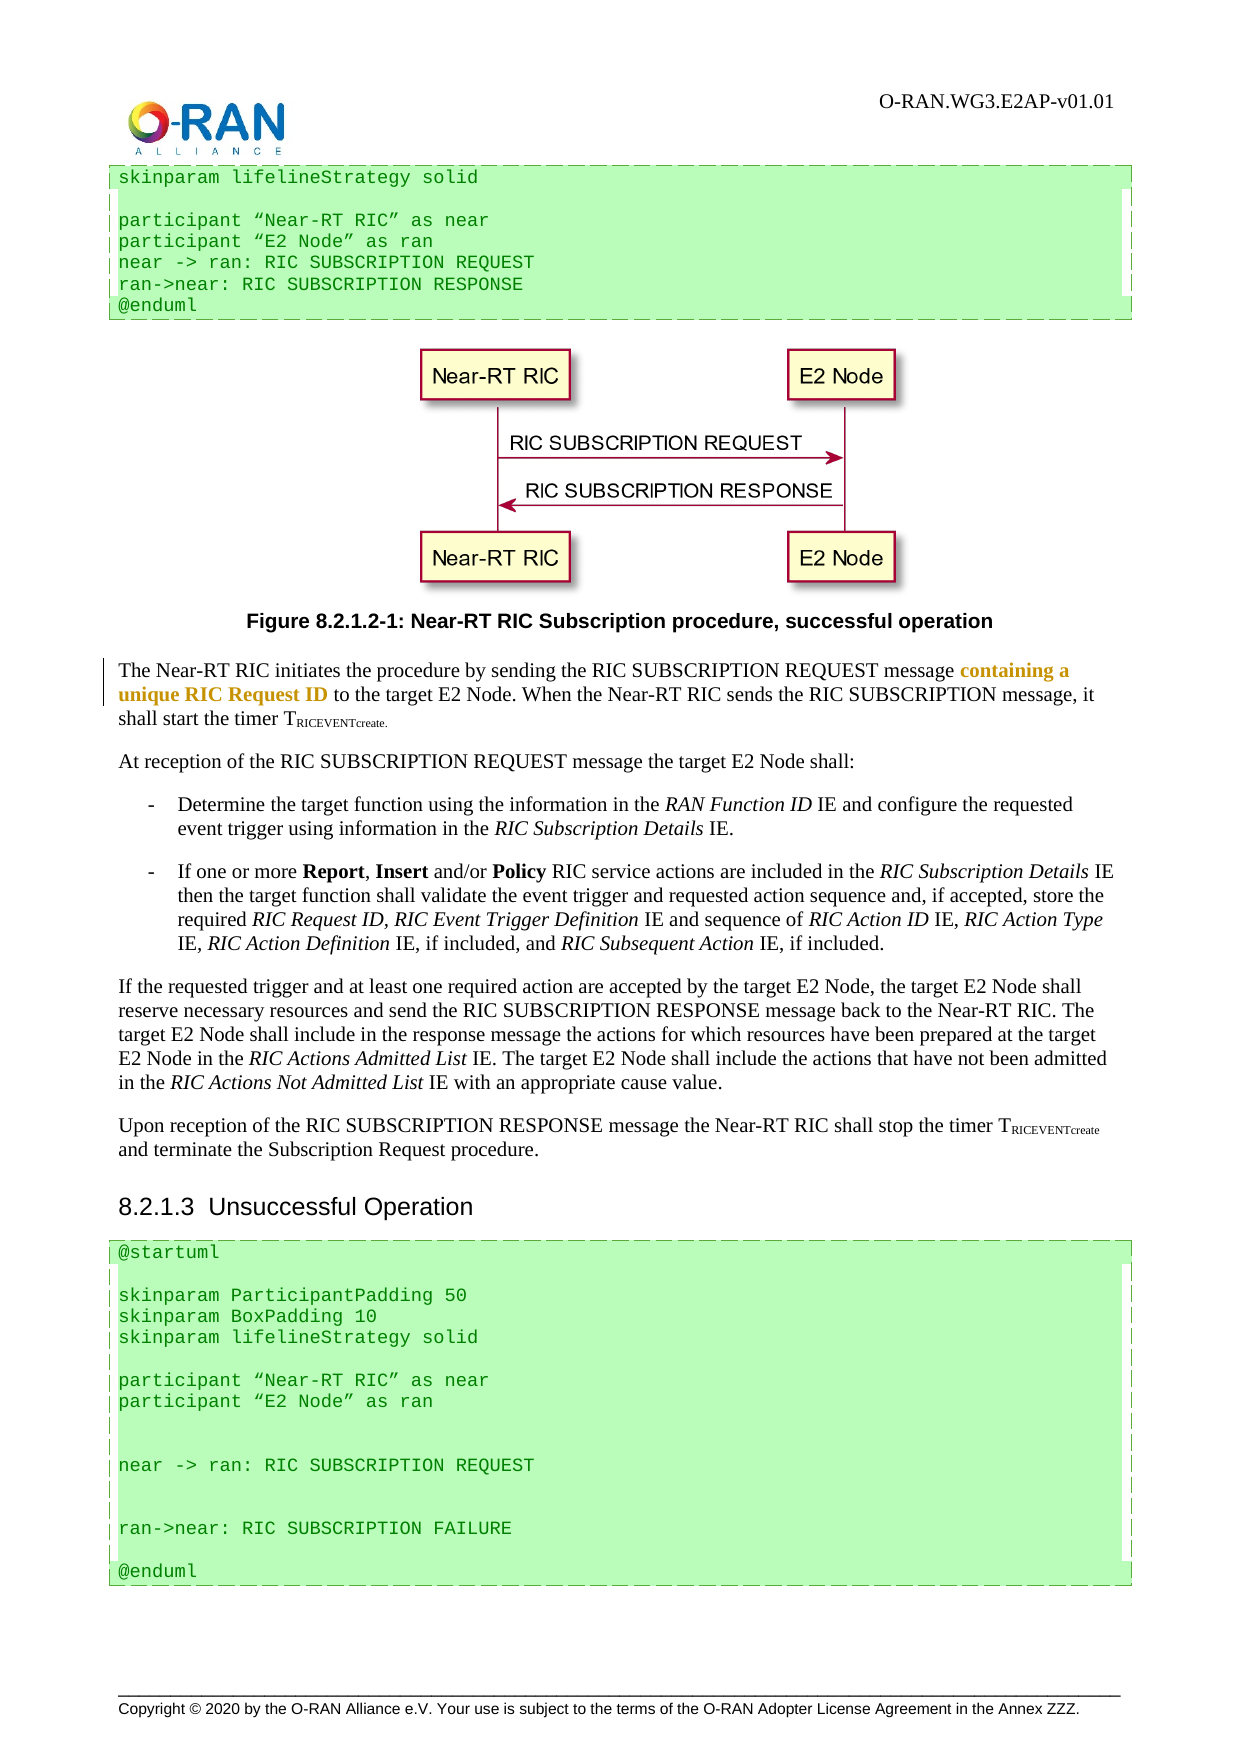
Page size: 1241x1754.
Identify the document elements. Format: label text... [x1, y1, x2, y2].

text - If one or more Report, Insert and/or Policy RIC service actions are included in the RIC Subscription Details IE then the target function shall validate the event trigger and requested action sequence and, if accepted, store the required RIC Request ID, RIC Event Trigger Definition IE and sequence of RIC Action ID IE, RIC Action Type IE, RIC Action Definition IE, if included, and RIC Subsequent Action IE, if included. [148, 859, 1122, 955]
text near -> ran: RIC SUBSCRIPTION REQUEST [118, 253, 1122, 274]
text - Determine the target function using the information in the RAN Function ID IE and configure the requested event trigger using information in the RIC Subscription Details IE. [148, 792, 1122, 840]
text skinparam BoxPadding 10 [118, 1307, 1122, 1328]
text If the requested trigger and at least one required action are accepted by the target E2 Node, the target E2 Node shall reserve necessary resources and send the RIC SUBSCRIPTION RESPONSE message back to the Near-RT RIC. The target E2 Node shall include in the response message the actions for which resources have been prepared at the target E2 Node in the RIC Actions Admitted List IE. The target E2 Node shall include the actions that have not been admitted in the RIC Actions Not Admitted List IE with an appropriate cause value. [118, 974, 1122, 1094]
text near -> ran: RIC SUBSCRIPTION REQUEST [118, 1455, 1122, 1477]
text @startuml [109, 1240, 1132, 1264]
text participant “E2 Node” as ran [118, 1392, 1122, 1413]
text The Near-RT RIC initiates the procedure by sending the RIC SUBSCRIPTION REQUEST message containing a unique RIC Request ID to the target E2 Node. When the Near-RT RIC sends the RIC SUBSCRIPTION message, it shall start the timer TRICEVENTcreate. [118, 658, 1122, 730]
text participant “Near-RT RIC” as near [118, 1370, 1122, 1392]
text ran->near: RIC SUBSCRIPTION RESPONSE [118, 274, 1122, 293]
text participant “E2 Node” as ran [118, 232, 1122, 253]
text ran->near: RIC SUBSCRIPTION FAILURE [118, 1519, 1122, 1540]
text participant “Near-RT RIC” as near [118, 211, 1122, 232]
text skinparam lifelineStrategy solid [118, 1328, 1122, 1349]
picture [330, 345, 910, 597]
subtitle 8.2.1.3 Unsuccessful Operation [118, 1192, 1122, 1221]
text Figure 8.2.1.2-1: Near-RT RIC Subscription procedure, successful operation [118, 609, 1122, 633]
text Upon reception of the RIC SUBSCRIPTION RESPONSE message the Near-RT RIC shall stop the timer TRICEVENTcreate and terminate the Subscription Request procedure. [118, 1113, 1122, 1161]
text @enduml [109, 293, 1132, 320]
text skinparam lifelineStrategy solid [109, 165, 1132, 189]
picture [118, 88, 298, 166]
text skinparam ParticipantPadding 50 [118, 1285, 1122, 1307]
text @enduml [109, 1558, 1132, 1586]
text At reception of the RIC SUBSCRIPTION REQUEST message the target E2 Node shall: [118, 749, 1122, 773]
